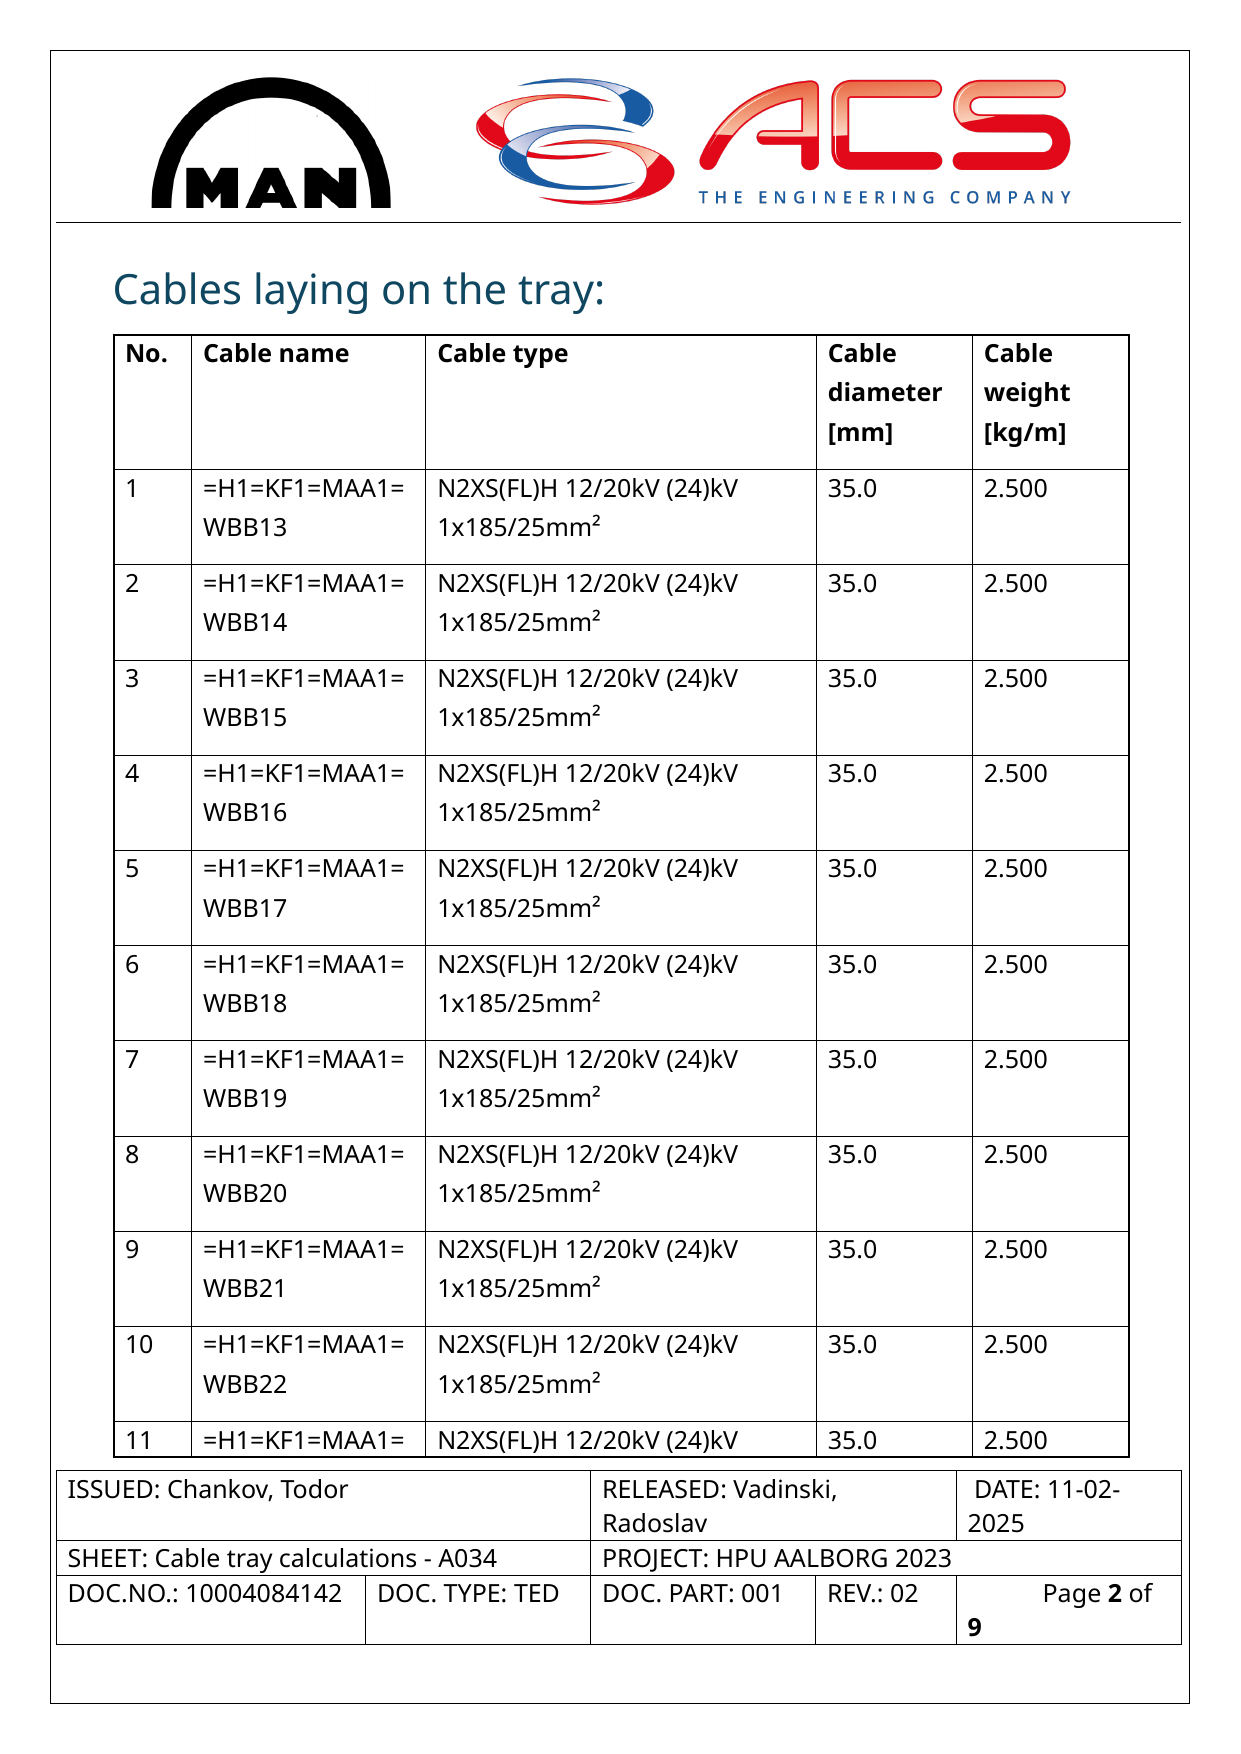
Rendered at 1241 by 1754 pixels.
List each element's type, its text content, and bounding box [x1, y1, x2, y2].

table_cell N2XS(FL)H 12/20kV (24)kV 1x185/25mm² [426, 470, 816, 564]
table_cell 1 [115, 470, 191, 564]
table_cell 2.500 [973, 565, 1128, 659]
table_header No. [115, 336, 191, 469]
table_header Cable name [192, 336, 425, 469]
picture [151, 75, 391, 211]
table_cell =H1=KF1=MAA1=WBB14 [192, 565, 425, 659]
table_cell 35.0 [817, 470, 972, 564]
table_cell 35.0 [817, 756, 972, 850]
table_cell 9 [115, 1232, 191, 1326]
table_cell N2XS(FL)H 12/20kV (24)kV 1x185/25mm² [426, 756, 816, 850]
table_header Cable weight [kg/m] [973, 336, 1128, 469]
table_cell 35.0 [817, 1137, 972, 1231]
table_cell 10 [115, 1327, 191, 1421]
table_cell 7 [115, 1041, 191, 1136]
picture [475, 75, 1086, 211]
table_cell =H1=KF1=MAA1=WBB19 [192, 1041, 425, 1136]
table_cell =H1=KF1=MAA1=WBB13 [192, 470, 425, 564]
table_cell =H1=KF1=MAA1=WBB23 [192, 1422, 425, 1456]
table_cell 35.0 [817, 1041, 972, 1136]
table_cell 35.0 [817, 946, 972, 1040]
table_cell N2XS(FL)H 12/20kV (24)kV 1x185/25mm² [426, 1327, 816, 1421]
table_cell =H1=KF1=MAA1=WBB17 [192, 851, 425, 945]
table_header Cable diameter [mm] [817, 336, 972, 469]
table_cell N2XS(FL)H 12/20kV (24)kV 1x185/25mm² [426, 1137, 816, 1231]
table_cell =H1=KF1=MAA1=WBB22 [192, 1327, 425, 1421]
table_cell 35.0 [817, 565, 972, 659]
table_cell 8 [115, 1137, 191, 1231]
table_header Cable type [426, 336, 816, 469]
table_cell 5 [115, 851, 191, 945]
table_cell =H1=KF1=MAA1=WBB16 [192, 756, 425, 850]
table_cell N2XS(FL)H 12/20kV (24)kV 1x185/25mm² [426, 565, 816, 659]
table_cell =H1=KF1=MAA1=WBB20 [192, 1137, 425, 1231]
table_cell N2XS(FL)H 12/20kV (24)kV 1x185/25mm² [426, 1422, 816, 1456]
table_cell N2XS(FL)H 12/20kV (24)kV 1x185/25mm² [426, 1232, 816, 1326]
table_cell 11 [115, 1422, 191, 1456]
table_cell 6 [115, 946, 191, 1040]
table_cell 2.500 [973, 661, 1128, 755]
table_cell N2XS(FL)H 12/20kV (24)kV 1x185/25mm² [426, 946, 816, 1040]
table_cell 35.0 [817, 661, 972, 755]
table_cell 2.500 [973, 470, 1128, 564]
table_cell 2 [115, 565, 191, 659]
table_cell 4 [115, 756, 191, 850]
table_cell 2.500 [973, 1422, 1128, 1456]
table_cell 2.500 [973, 946, 1128, 1040]
table_cell 35.0 [817, 851, 972, 945]
table_cell =H1=KF1=MAA1=WBB15 [192, 661, 425, 755]
table_cell N2XS(FL)H 12/20kV (24)kV 1x185/25mm² [426, 851, 816, 945]
table_cell 2.500 [973, 1041, 1128, 1136]
table_cell 2.500 [973, 1137, 1128, 1231]
table_cell N2XS(FL)H 12/20kV (24)kV 1x185/25mm² [426, 1041, 816, 1136]
table_cell N2XS(FL)H 12/20kV (24)kV 1x185/25mm² [426, 661, 816, 755]
table_cell 2.500 [973, 756, 1128, 850]
table_cell 2.500 [973, 1232, 1128, 1326]
table_cell 35.0 [817, 1422, 972, 1456]
table_cell 35.0 [817, 1327, 972, 1421]
table_cell 2.500 [973, 851, 1128, 945]
table_cell =H1=KF1=MAA1=WBB21 [192, 1232, 425, 1326]
subtitle Cables laying on the tray: [112, 260, 1128, 317]
table_cell =H1=KF1=MAA1=WBB18 [192, 946, 425, 1040]
table_cell 2.500 [973, 1327, 1128, 1421]
table_cell 3 [115, 661, 191, 755]
table_cell 35.0 [817, 1232, 972, 1326]
